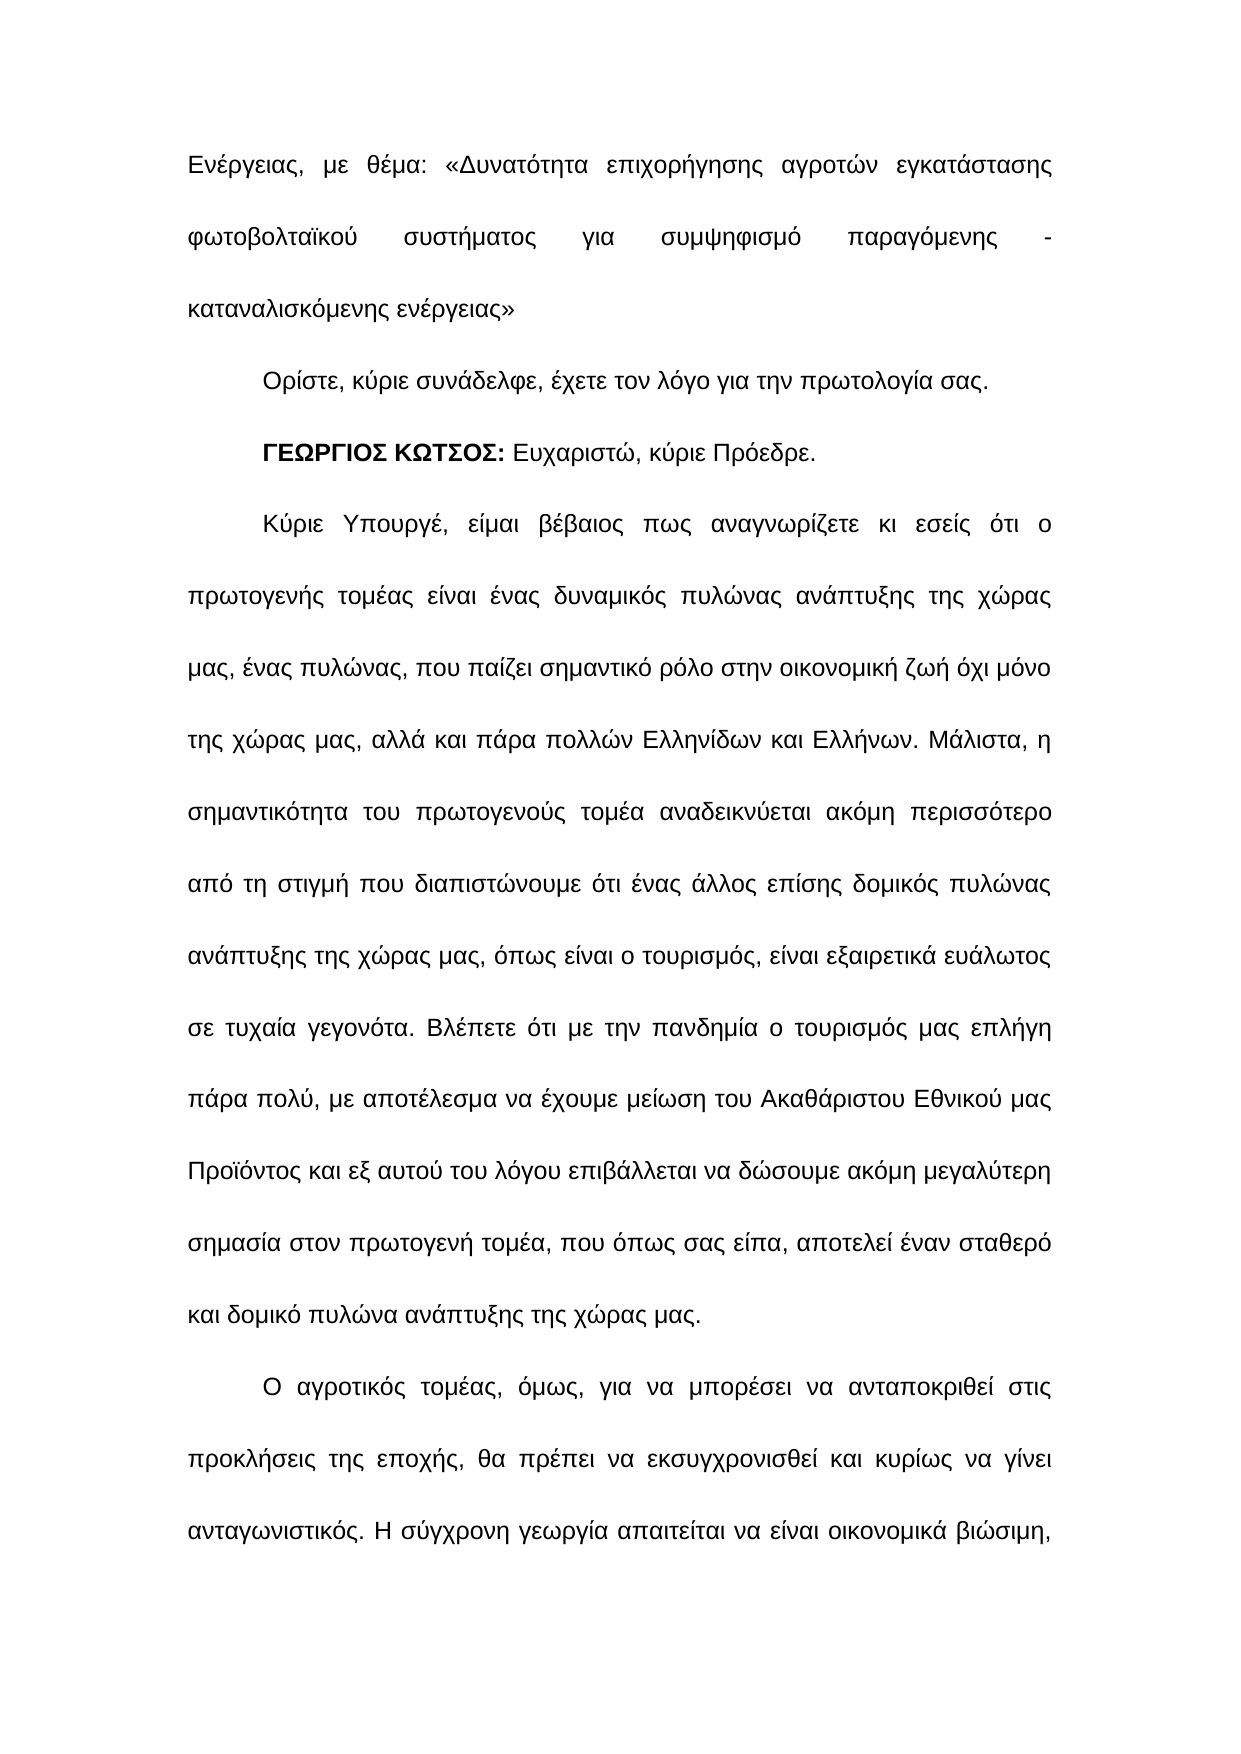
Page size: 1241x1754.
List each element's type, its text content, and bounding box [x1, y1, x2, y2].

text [187, 1372, 1053, 1544]
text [187, 150, 1053, 322]
text ΓΕΩΡΓΙΟΣ ΚΩΤΣΟΣ: Ευχαριστώ, κύριε Πρόεδρε. [187, 437, 1053, 466]
text Κύριε Υπουργέ, είμαι βέβαιος πως αναγνωρίζετε κι εσείς ότι ο πρωτογενής τομέας είναι ένας δυναμικός πυλώνας ανάπτυξης της χώρας μας, ένας πυλώνας, που παίζει σημαντικό ρόλο στην οικονομική ζωή όχι μόνο της χώρας μας, αλλά και πάρα πολλών Ελληνίδων και Ελλήνων. Μάλιστα, η σημαντικότητα του πρωτογενούς τομέα αναδεικνύεται ακόμη περισσότερο από τη στιγμή που διαπιστώνουμε ότι ένας άλλος επίσης δομικός πυλώνας ανάπτυξης της χώρας μας, όπως είναι ο τουρισμός, είναι εξαιρετικά ευάλωτος σε τυχαία γεγονότα. Βλέπετε ότι με την πανδημία ο τουρισμός μας επλήγη πάρα πολύ, με αποτέλεσμα να έχουμε μείωση του Ακαθάριστου Εθνικού μας Προϊόντος και εξ αυτού του λόγου επιβάλλεται να δώσουμε ακόμη μεγαλύτερη σημασία στον πρωτογενή τομέα, που όπως σας είπα, αποτελεί έναν σταθερό και δομικό πυλώνα ανάπτυξης της χώρας μας. [187, 509, 1053, 1329]
text Ορίστε, κύριε συνάδελφε, έχετε τον λόγο για την πρωτολογία σας. [187, 366, 1053, 394]
